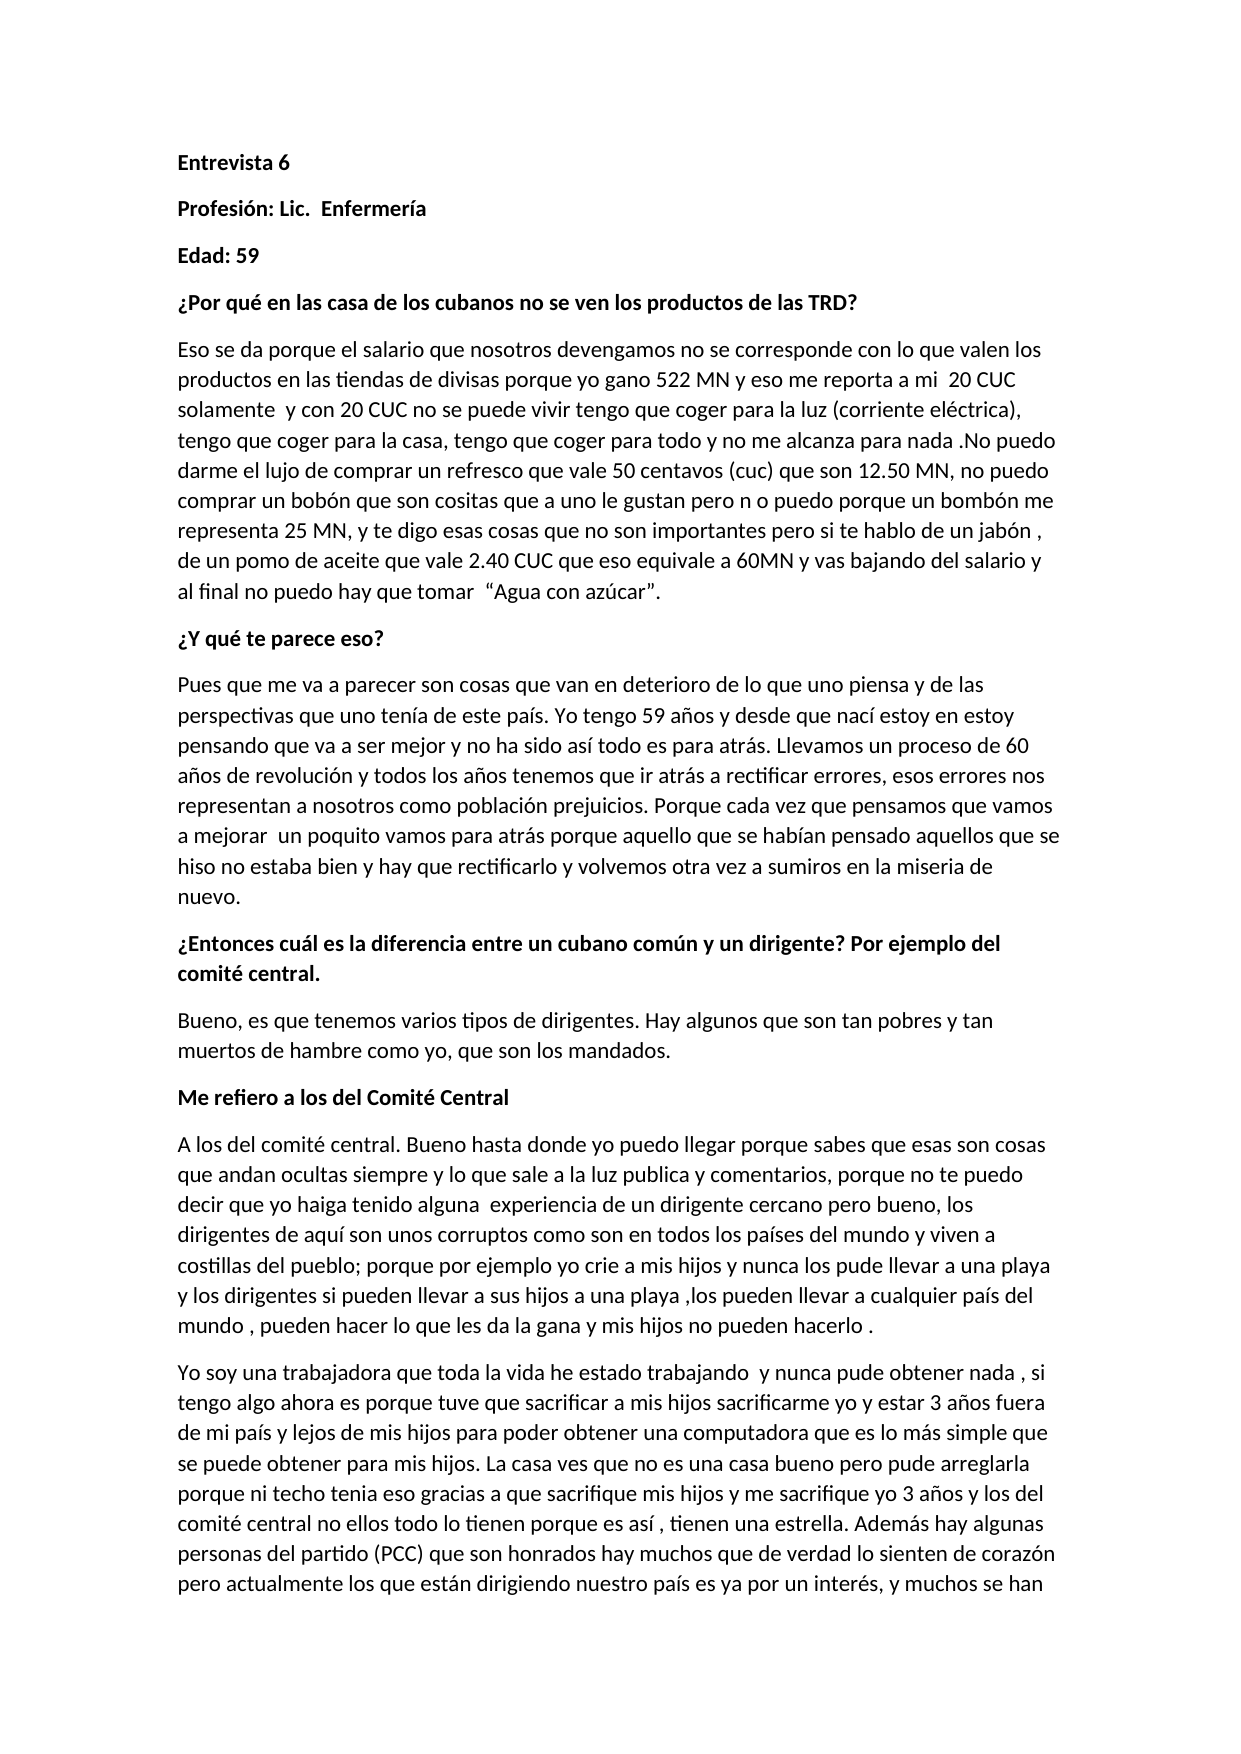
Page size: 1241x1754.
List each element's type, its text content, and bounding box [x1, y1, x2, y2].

text ¿Y qué te parece eso? [177, 624, 1063, 652]
text Profesión: Lic. Enfermería [177, 194, 1063, 222]
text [177, 1358, 1063, 1597]
text Eso se da porque el salario que nosotros devengamos no se corresponde con lo que valen los productos en las tiendas de divisas porque yo gano 522 MN y eso me reporta a mi 20 CUC solamente y con 20 CUC no se puede vivir tengo que coger para la luz (corriente eléctrica), tengo que coger para la casa, tengo que coger para todo y no me alcanza para nada .No puedo darme el lujo de comprar un refresco que vale 50 centavos (cuc) que son 12.50 MN, no puedo comprar un bobón que son cositas que a uno le gustan pero n o puedo porque un bombón me representa 25 MN, y te digo esas cosas que no son importantes pero si te hablo de un jabón , de un pomo de aceite que vale 2.40 CUC que eso equivale a 60MN y vas bajando del salario y al final no puedo hay que tomar “Agua con azúcar”. [177, 335, 1063, 605]
text ¿Por qué en las casa de los cubanos no se ven los productos de las TRD? [177, 288, 1063, 316]
text Me refiero a los del Comité Central [177, 1083, 1063, 1111]
text A los del comité central. Bueno hasta donde yo puedo llegar porque sabes que esas son cosas que andan ocultas siempre y lo que sale a la luz publica y comentarios, porque no te puedo decir que yo haiga tenido alguna experiencia de un dirigente cercano pero bueno, los dirigentes de aquí son unos corruptos como son en todos los países del mundo y viven a costillas del pueblo; porque por ejemplo yo crie a mis hijos y nunca los pude llevar a una playa y los dirigentes si pueden llevar a sus hijos a una playa ,los pueden llevar a cualquier país del mundo , pueden hacer lo que les da la gana y mis hijos no pueden hacerlo . [177, 1130, 1063, 1339]
text ¿Entonces cuál es la diferencia entre un cubano común y un dirigente? Por ejemplo del comité central. [177, 929, 1063, 987]
text Pues que me va a parecer son cosas que van en deterioro de lo que uno piensa y de las perspectivas que uno tenía de este país. Yo tengo 59 años y desde que nací estoy en estoy pensando que va a ser mejor y no ha sido así todo es para atrás. Llevamos un proceso de 60 años de revolución y todos los años tenemos que ir atrás a rectificar errores, esos errores nos representan a nosotros como población prejuicios. Porque cada vez que pensamos que vamos a mejorar un poquito vamos para atrás porque aquello que se habían pensado aquellos que se hiso no estaba bien y hay que rectificarlo y volvemos otra vez a sumiros en la miseria de nuevo. [177, 671, 1063, 910]
text Edad: 59 [177, 241, 1063, 269]
text Entrevista 6 [177, 148, 1063, 176]
text Bueno, es que tenemos varios tipos de dirigentes. Hay algunos que son tan pobres y tan muertos de hambre como yo, que son los mandados. [177, 1006, 1063, 1064]
